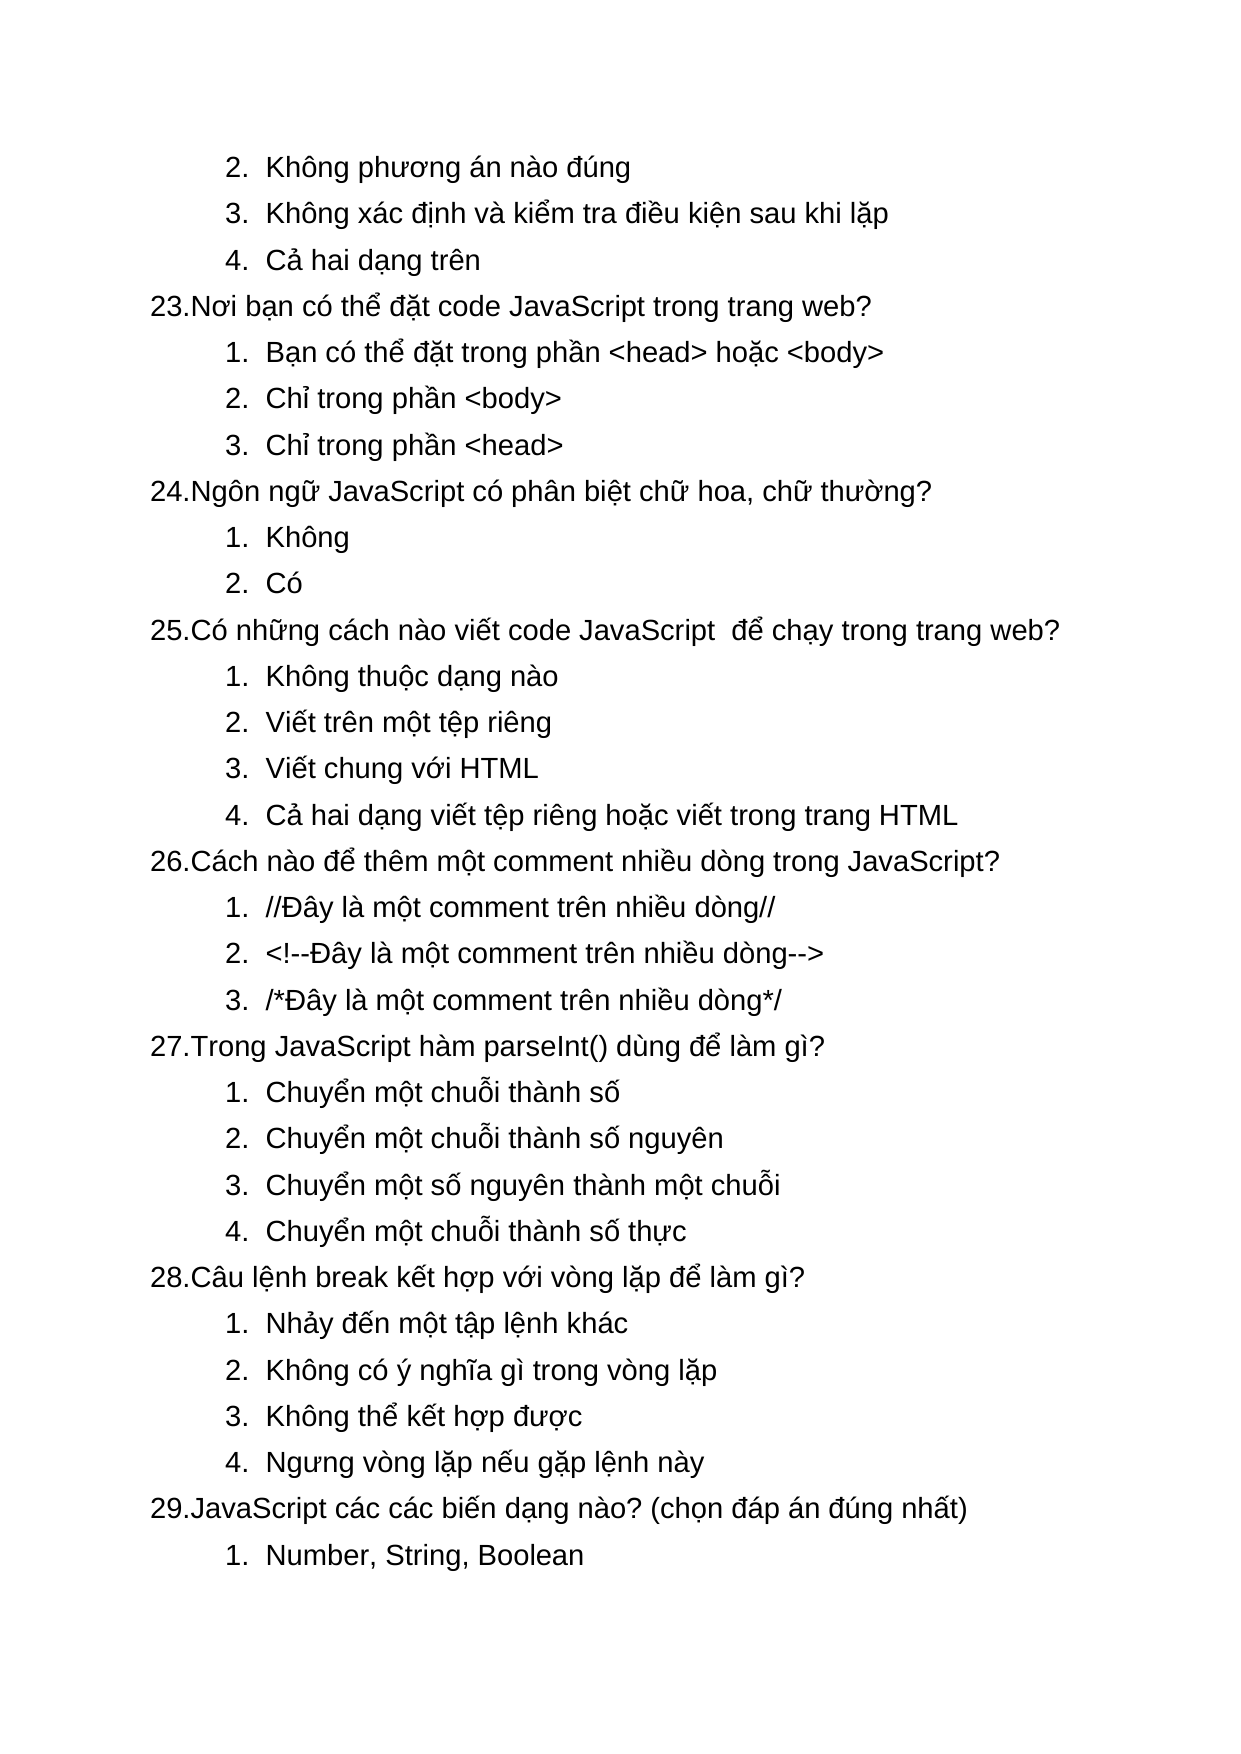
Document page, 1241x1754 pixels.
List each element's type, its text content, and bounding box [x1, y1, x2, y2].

text 27.Trong JavaScript hàm parseInt() dùng để làm gì? [150, 1029, 1090, 1062]
text 3. /*Đây là một comment trên nhiều dòng*/ [225, 982, 1090, 1016]
text 26.Cách nào để thêm một comment nhiều dòng trong JavaScript? [150, 844, 1090, 877]
text 3. Chỉ trong phần <head> [225, 427, 1090, 461]
text 2. Chỉ trong phần <body> [225, 381, 1090, 415]
text 4. Ngưng vòng lặp nếu gặp lệnh này [225, 1445, 1090, 1478]
text 2. Có [225, 566, 1090, 600]
text 3. Chuyển một số nguyên thành một chuỗi [225, 1167, 1090, 1201]
text 1. //Đây là một comment trên nhiều dòng// [225, 890, 1090, 923]
text 2. Không phương án nào đúng [225, 150, 1090, 183]
text 1. Bạn có thể đặt trong phần <head> hoặc <body> [225, 335, 1090, 368]
text 2. Chuyển một chuỗi thành số nguyên [225, 1121, 1090, 1155]
text 2. Viết trên một tệp riêng [225, 705, 1090, 738]
text 3. Không thể kết hợp được [225, 1399, 1090, 1432]
text 1. Nhảy đến một tập lệnh khác [225, 1306, 1090, 1340]
text 24.Ngôn ngữ JavaScript có phân biệt chữ hoa, chữ thường? [150, 474, 1090, 507]
text 28.Câu lệnh break kết hợp với vòng lặp để làm gì? [150, 1260, 1090, 1293]
text 4. Cả hai dạng viết tệp riêng hoặc viết trong trang HTML [225, 797, 1090, 831]
text 4. Cả hai dạng trên [225, 242, 1090, 276]
text 2. <!--Đây là một comment trên nhiều dòng--> [225, 936, 1090, 970]
text 3. Viết chung với HTML [225, 751, 1090, 785]
text 23.Nơi bạn có thể đặt code JavaScript trong trang web? [150, 289, 1090, 322]
text 4. Chuyển một chuỗi thành số thực [225, 1214, 1090, 1247]
text 3. Không xác định và kiểm tra điều kiện sau khi lặp [225, 196, 1090, 230]
text 1. Không [225, 520, 1090, 553]
text 2. Không có ý nghĩa gì trong vòng lặp [225, 1352, 1090, 1386]
text 1. Không thuộc dạng nào [225, 659, 1090, 692]
text 1. Number, String, Boolean [225, 1537, 1090, 1571]
text 1. Chuyển một chuỗi thành số [225, 1075, 1090, 1108]
text 25.Có những cách nào viết code JavaScript để chạy trong trang web? [150, 612, 1090, 646]
text 29.JavaScript các các biến dạng nào? (chọn đáp án đúng nhất) [150, 1491, 1090, 1525]
